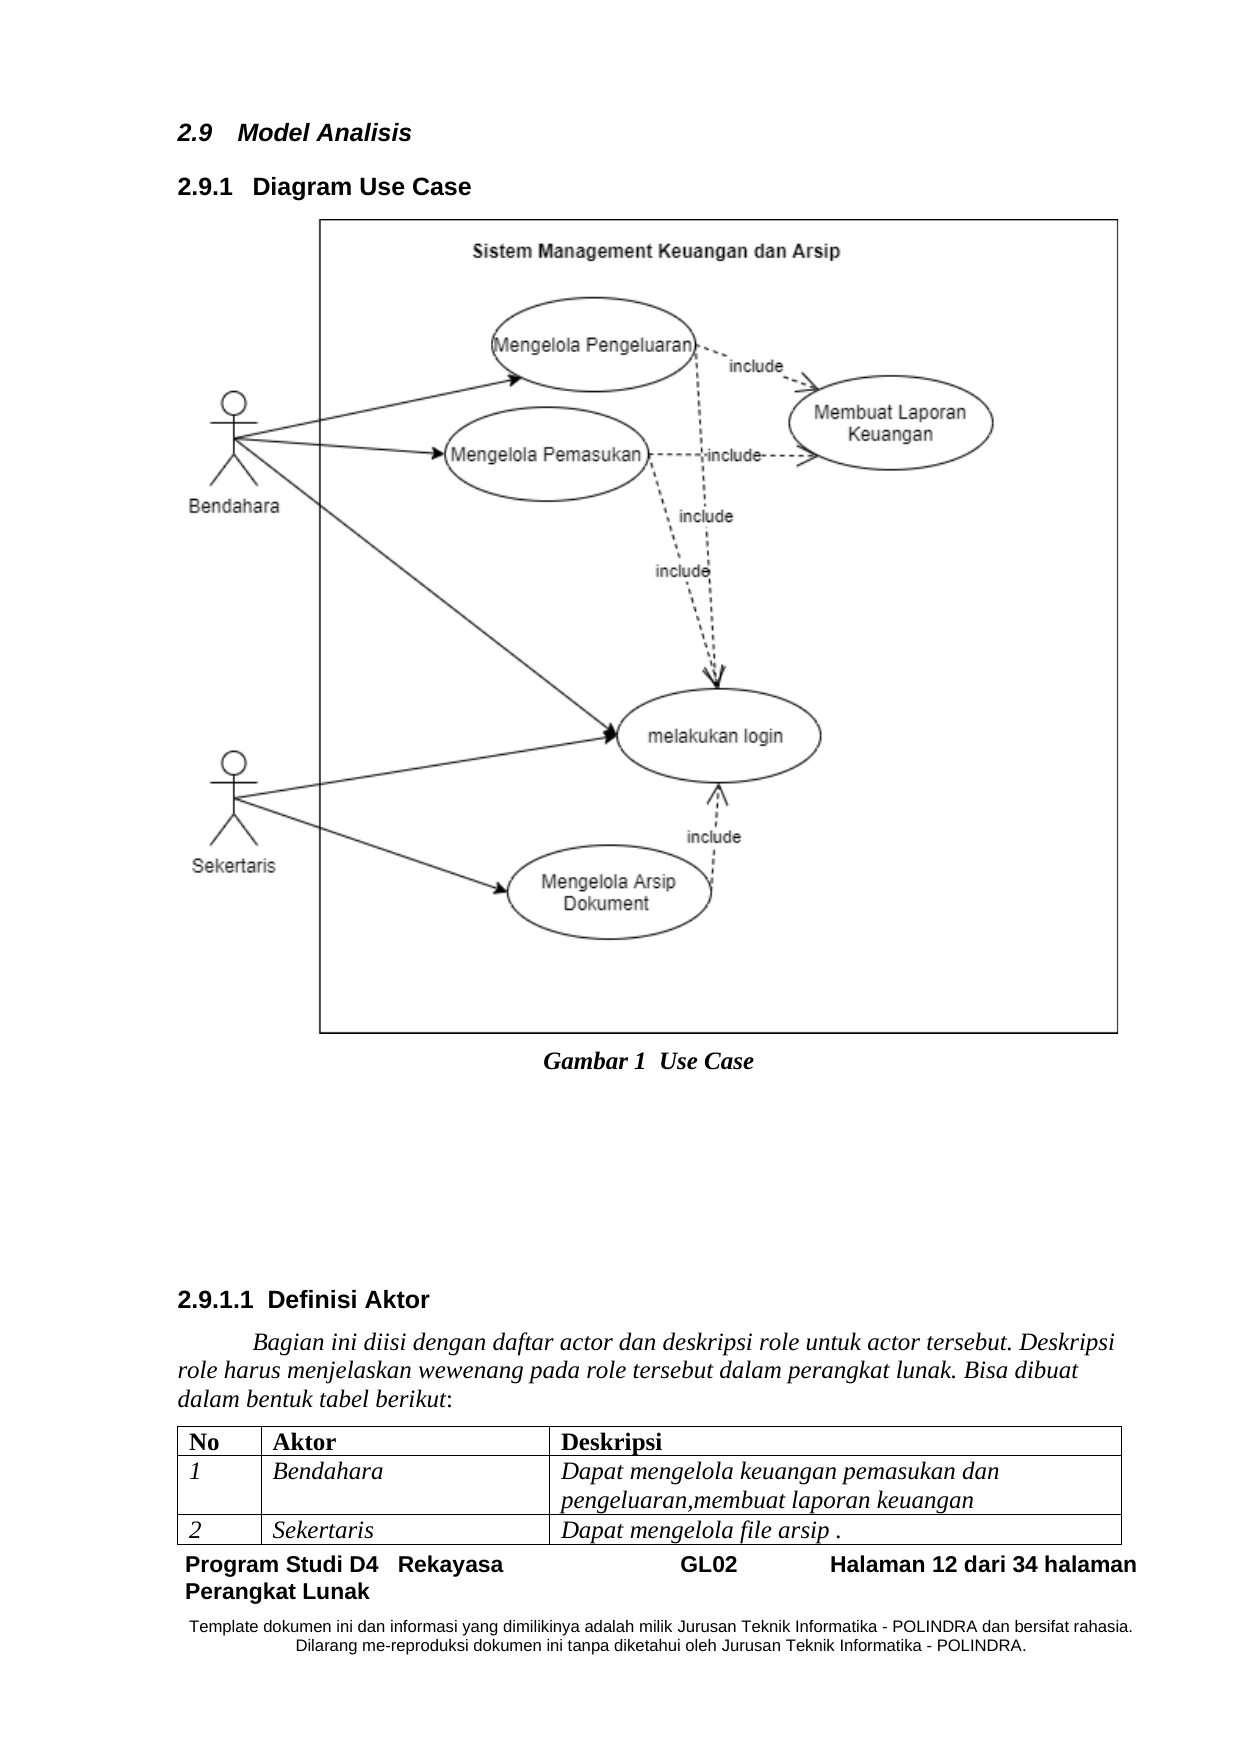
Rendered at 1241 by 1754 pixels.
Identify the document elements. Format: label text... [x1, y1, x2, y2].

text Bagian ini diisi dengan daftar actor dan deskripsi role untuk actor tersebut. Deskripsi role harus menjelaskan wewenang pada role tersebut dalam perangkat lunak. Bisa dibuat dalam bentuk tabel berikut: [177, 1327, 1122, 1413]
table_header No [178, 1427, 261, 1455]
table_cell Dapat mengelola keuangan pemasukan dan pengeluaran,membuat laporan keuangan [550, 1456, 1121, 1514]
picture [188, 219, 1119, 1034]
subtitle Model Analisis [177, 118, 1122, 147]
table_header Aktor [262, 1427, 549, 1455]
subtitle Definisi Aktor [177, 1286, 1122, 1314]
table_cell Dapat mengelola file arsip . [550, 1515, 1121, 1544]
table_header Deskripsi [550, 1427, 1121, 1455]
table_cell Bendahara [262, 1456, 549, 1514]
table_cell 1 [178, 1456, 261, 1514]
table_header Gambar 1 Use Case [177, 207, 1122, 1096]
table_cell Sekertaris [262, 1515, 549, 1544]
subtitle Diagram Use Case [177, 172, 1122, 201]
table_cell 2 [178, 1515, 261, 1544]
